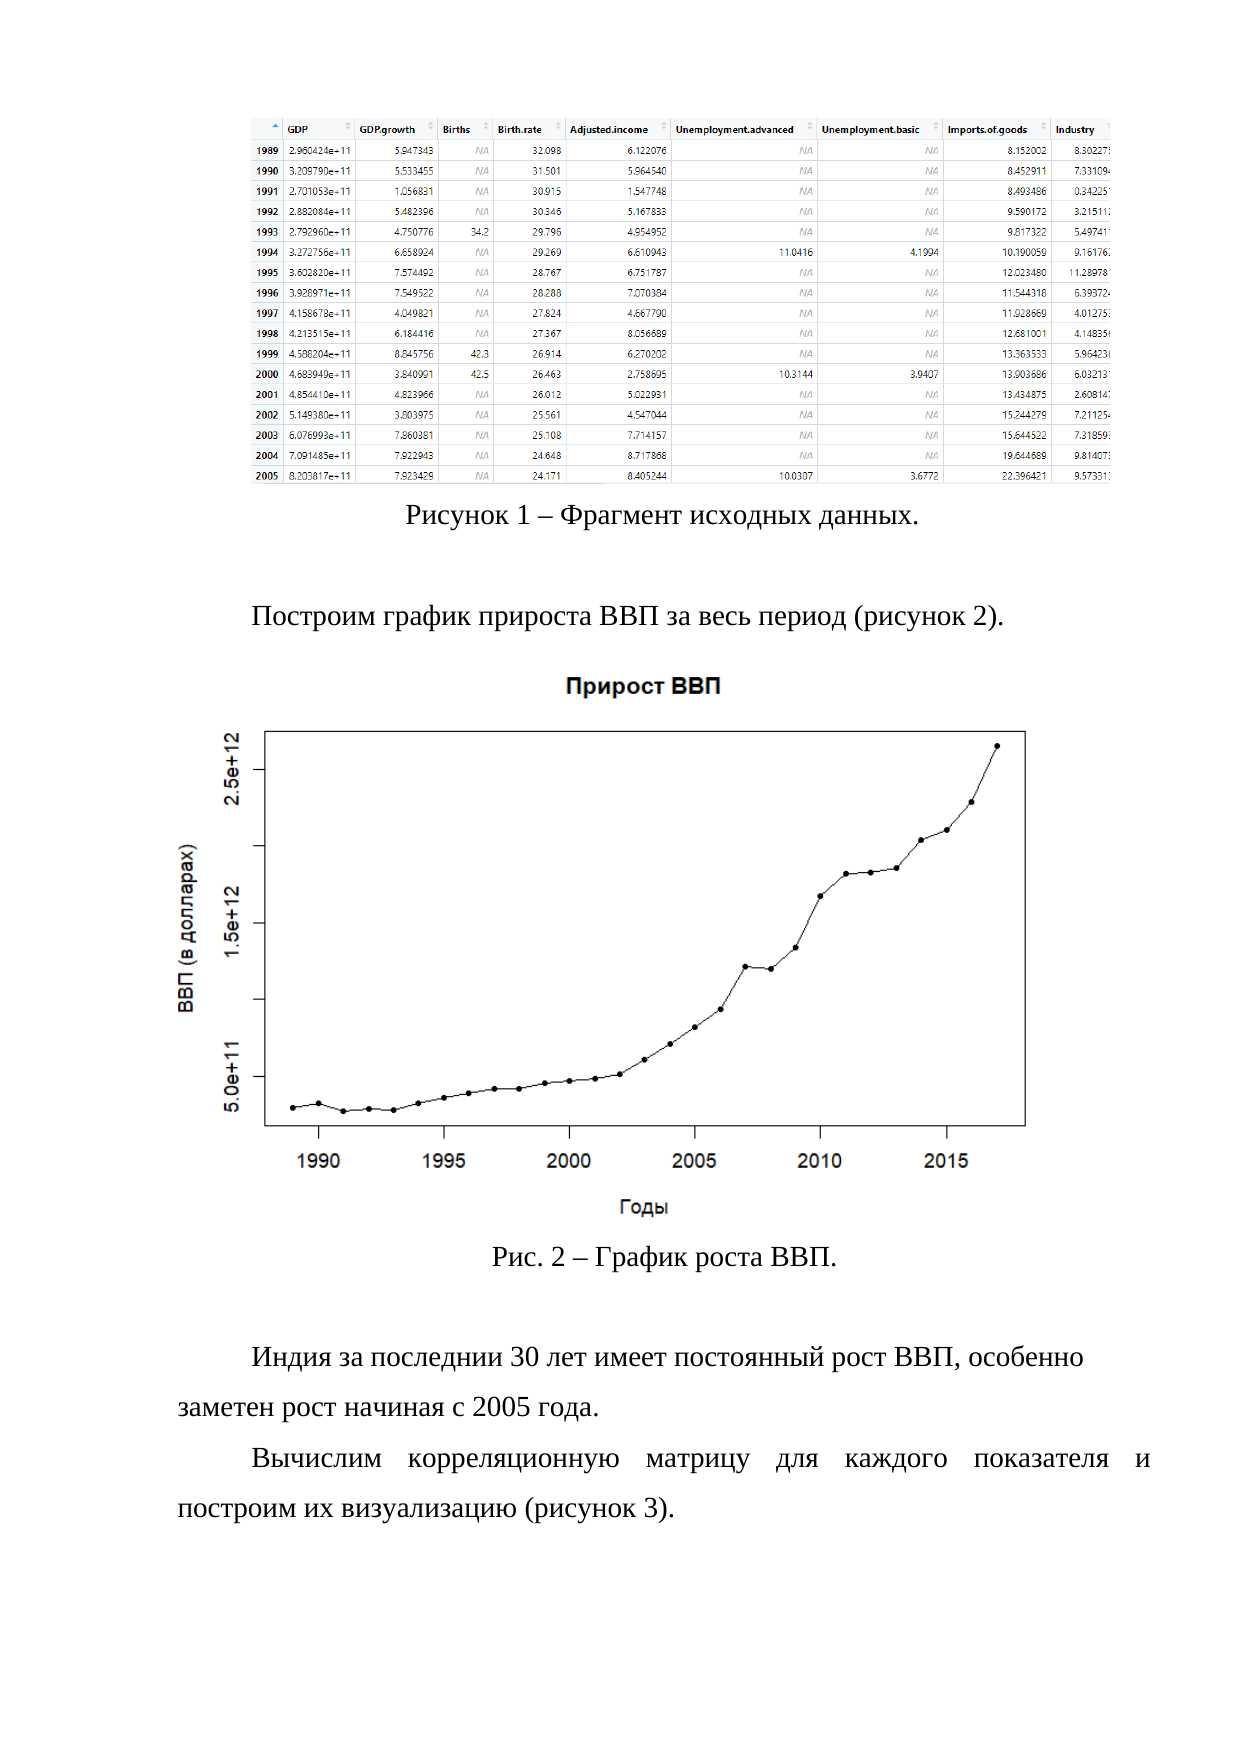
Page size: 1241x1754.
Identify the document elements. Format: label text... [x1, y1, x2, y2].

text Рис. 2 – График роста ВВП. [177, 1239, 1152, 1272]
text Вычислим корреляционную матрицу для каждого показателя и построим их визуализацию (рисунок 3). [177, 1440, 1152, 1524]
text Индия за последнии 30 лет имеет постоянный рост ВВП, особенно заметен рост начиная с 2005 года. [177, 1339, 1152, 1423]
picture [251, 118, 1110, 484]
picture [177, 648, 1046, 1225]
text Рисунок 1 – Фрагмент исходных данных. [177, 497, 1147, 531]
text Построим график прироста ВВП за весь период (рисунок 2). [179, 598, 1147, 631]
